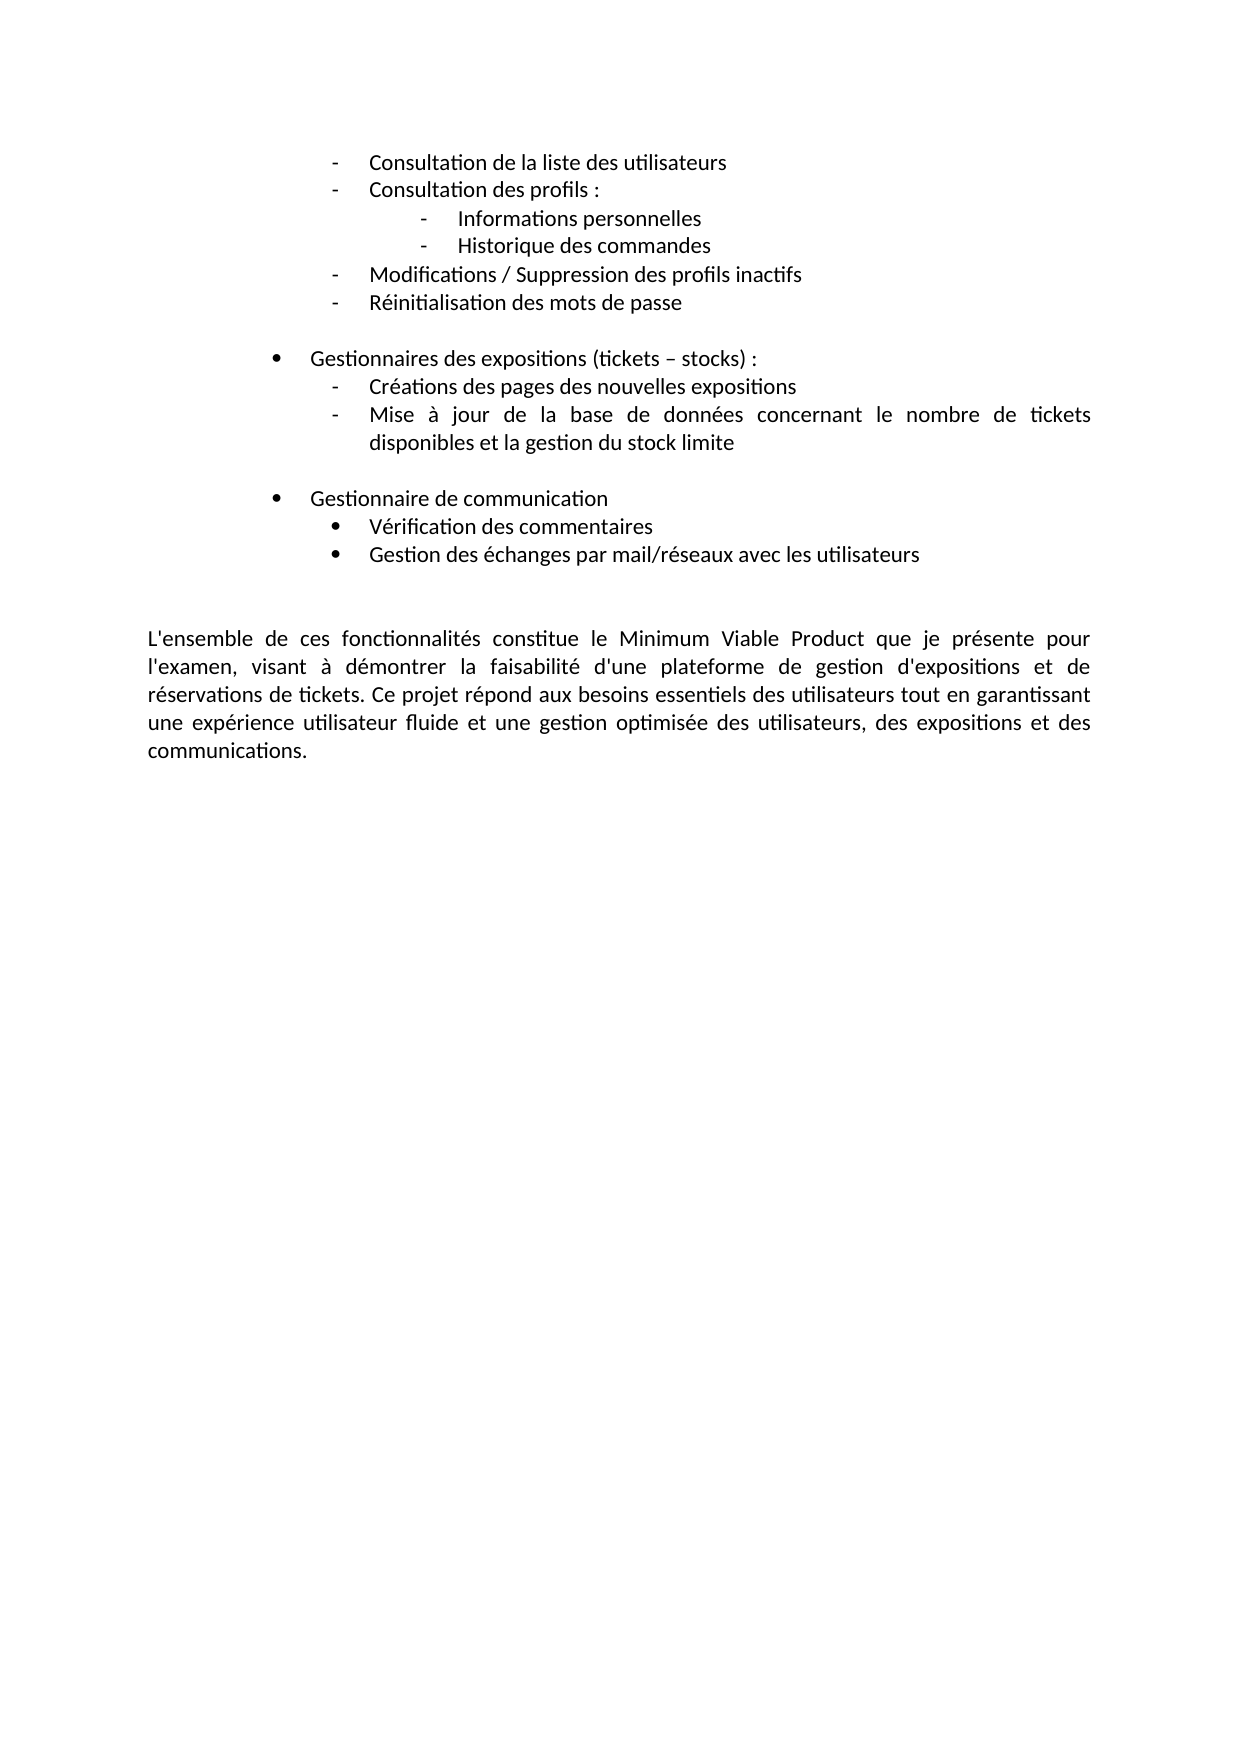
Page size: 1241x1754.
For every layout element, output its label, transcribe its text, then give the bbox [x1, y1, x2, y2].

list Gestionnaire de communication [273, 484, 1093, 512]
list Consultation des profils : [332, 176, 1093, 204]
list Modifications / Suppression des profils inactifs [332, 260, 1093, 288]
text L'ensemble de ces fonctionnalités constitue le Minimum Viable Product que je présente pour l'examen, visant à démontrer la faisabilité d'une plateforme de gestion d'expositions et de réservations de tickets. Ce projet répond aux besoins essentiels des utilisateurs tout en garantissant une expérience utilisateur fluide et une gestion optimisée des utilisateurs, des expositions et des communications. [148, 624, 1093, 764]
list Mise à jour de la base de données concernant le nombre de tickets disponibles et la gestion du stock limite [332, 400, 1093, 456]
list Consultation de la liste des utilisateurs [332, 148, 1093, 176]
list Réinitialisation des mots de passe [332, 288, 1093, 316]
list Vérification des commentaires [332, 512, 1093, 540]
list Historique des commandes [420, 232, 1093, 260]
list Gestion des échanges par mail/réseaux avec les utilisateurs [332, 540, 1093, 568]
list Informations personnelles [420, 204, 1093, 232]
list Gestionnaires des expositions (tickets – stocks) : [273, 344, 1093, 372]
list Créations des pages des nouvelles expositions [332, 372, 1093, 400]
